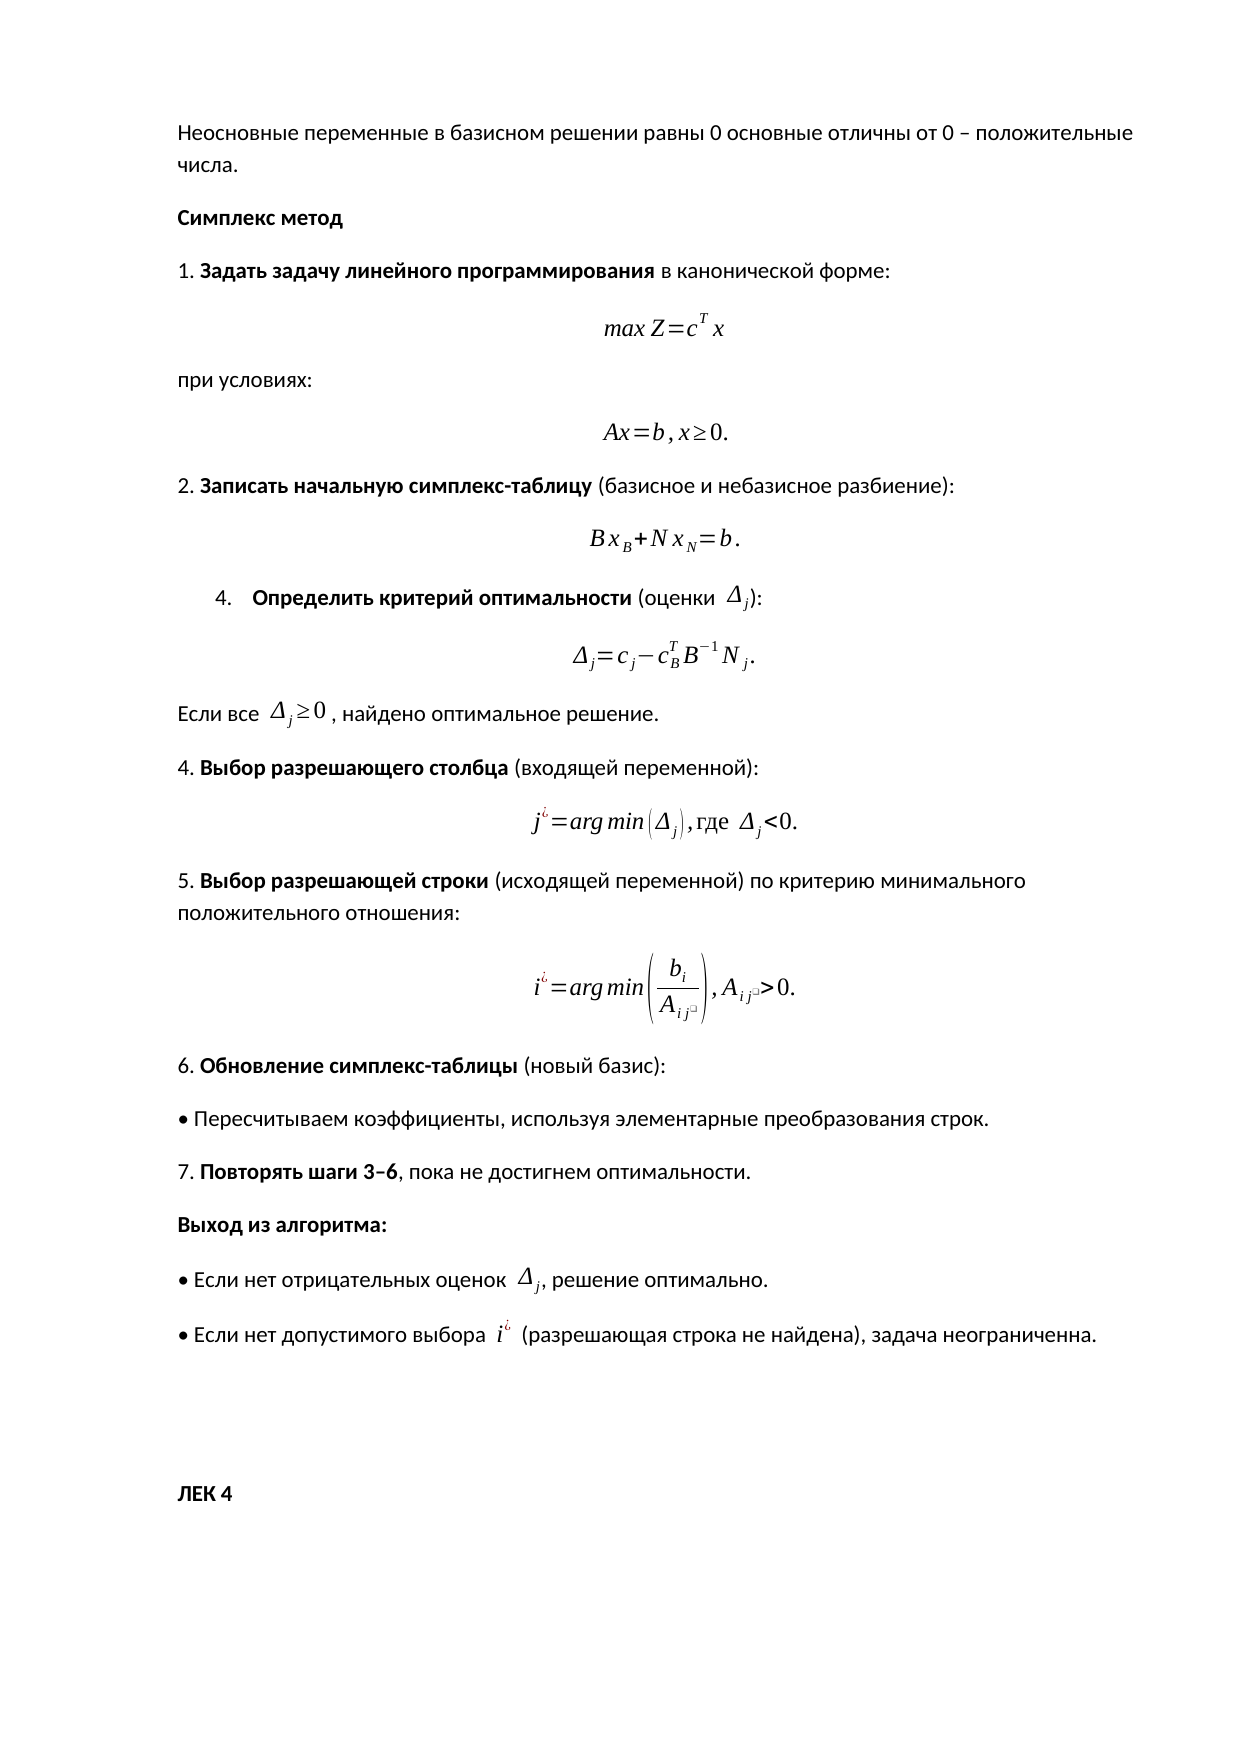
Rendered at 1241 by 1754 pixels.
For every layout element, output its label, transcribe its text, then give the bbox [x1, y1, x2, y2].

text 7. Повторять шаги 3–6, пока не достигнем оптимальности. [177, 1157, 1152, 1185]
text • Если нет отрицательных оценок , решение оптимально. [177, 1263, 1152, 1294]
text при условиях: [177, 366, 1152, 393]
text 2. Записать начальную симплекс-таблицу (базисное и небазисное разбиение): [177, 472, 1152, 499]
text • Пересчитываем коэффициенты, используя элементарные преобразования строк. [177, 1104, 1152, 1132]
text • Если нет допустимого выбора (разрешающая строка не найдена), задача неограниченна. [177, 1319, 1152, 1348]
list Определить критерий оптимальности (оценки ): [215, 581, 1152, 612]
text Выход из алгоритма: [177, 1210, 1152, 1238]
text ЛЕК 4 [177, 1479, 1152, 1507]
text 4. Выбор разрешающего столбца (входящей переменной): [177, 753, 1152, 782]
text Если все , найдено оптимальное решение. [177, 697, 1152, 728]
text Симплекс метод [177, 203, 1152, 231]
text Неосновные переменные в базисном решении равны 0 основные отличны от 0 – положительные числа. [177, 118, 1152, 178]
text 1. Задать задачу линейного программирования в канонической форме: [177, 256, 1152, 284]
text 6. Обновление симплекс-таблицы (новый базис): [177, 1051, 1152, 1079]
text 5. Выбор разрешающей строки (исходящей переменной) по критерию минимального положительного отношения: [177, 866, 1152, 926]
